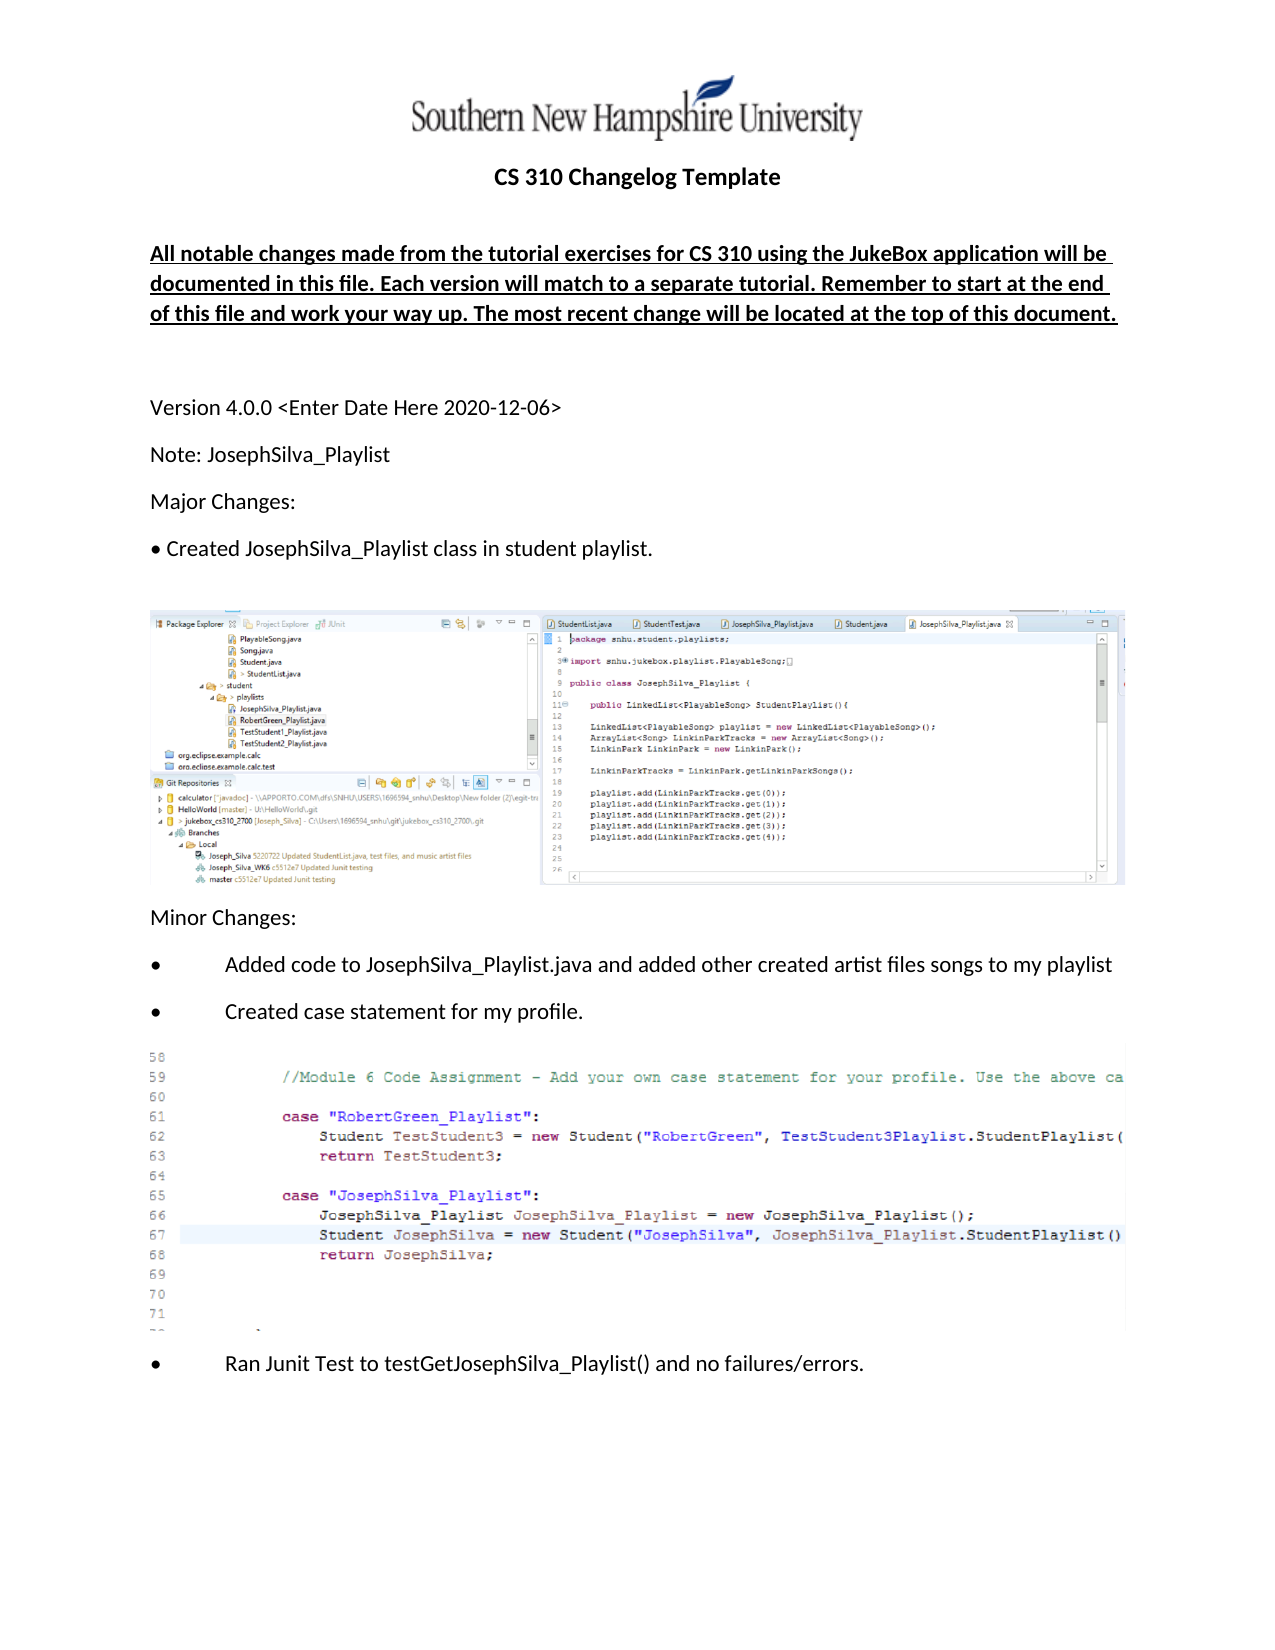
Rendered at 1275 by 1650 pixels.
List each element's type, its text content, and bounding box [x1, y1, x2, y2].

text Note: JosephSilva_Playlist [150, 440, 1125, 468]
text Minor Changes: [150, 903, 1125, 931]
text • Added code to JosephSilva_Playlist.java and added other created artist files songs to my playlist [150, 950, 1125, 978]
text All notable changes made from the tutorial exercises for CS 310 using the JukeBox application will be documented in this file. Each version will match to a separate tutorial. Remember to start at the end of this file and work your way up. The most recent change will be located at the top of this document. [150, 239, 1125, 327]
text Major Changes: [150, 487, 1125, 515]
picture [150, 610, 1125, 885]
subtitle CS 310 Changelog Template [150, 161, 1125, 192]
text • Created case statement for my profile. [150, 997, 1125, 1025]
picture [412, 75, 863, 141]
text Version 4.0.0 <Enter Date Here 2020-12-06> [150, 393, 1125, 421]
text • Ran Junit Test to testGetJosephSilva_Playlist() and no failures/errors. [150, 1349, 1125, 1377]
picture [150, 1043, 1125, 1331]
text • Created JosephSilva_Playlist class in student playlist. [150, 534, 1125, 562]
